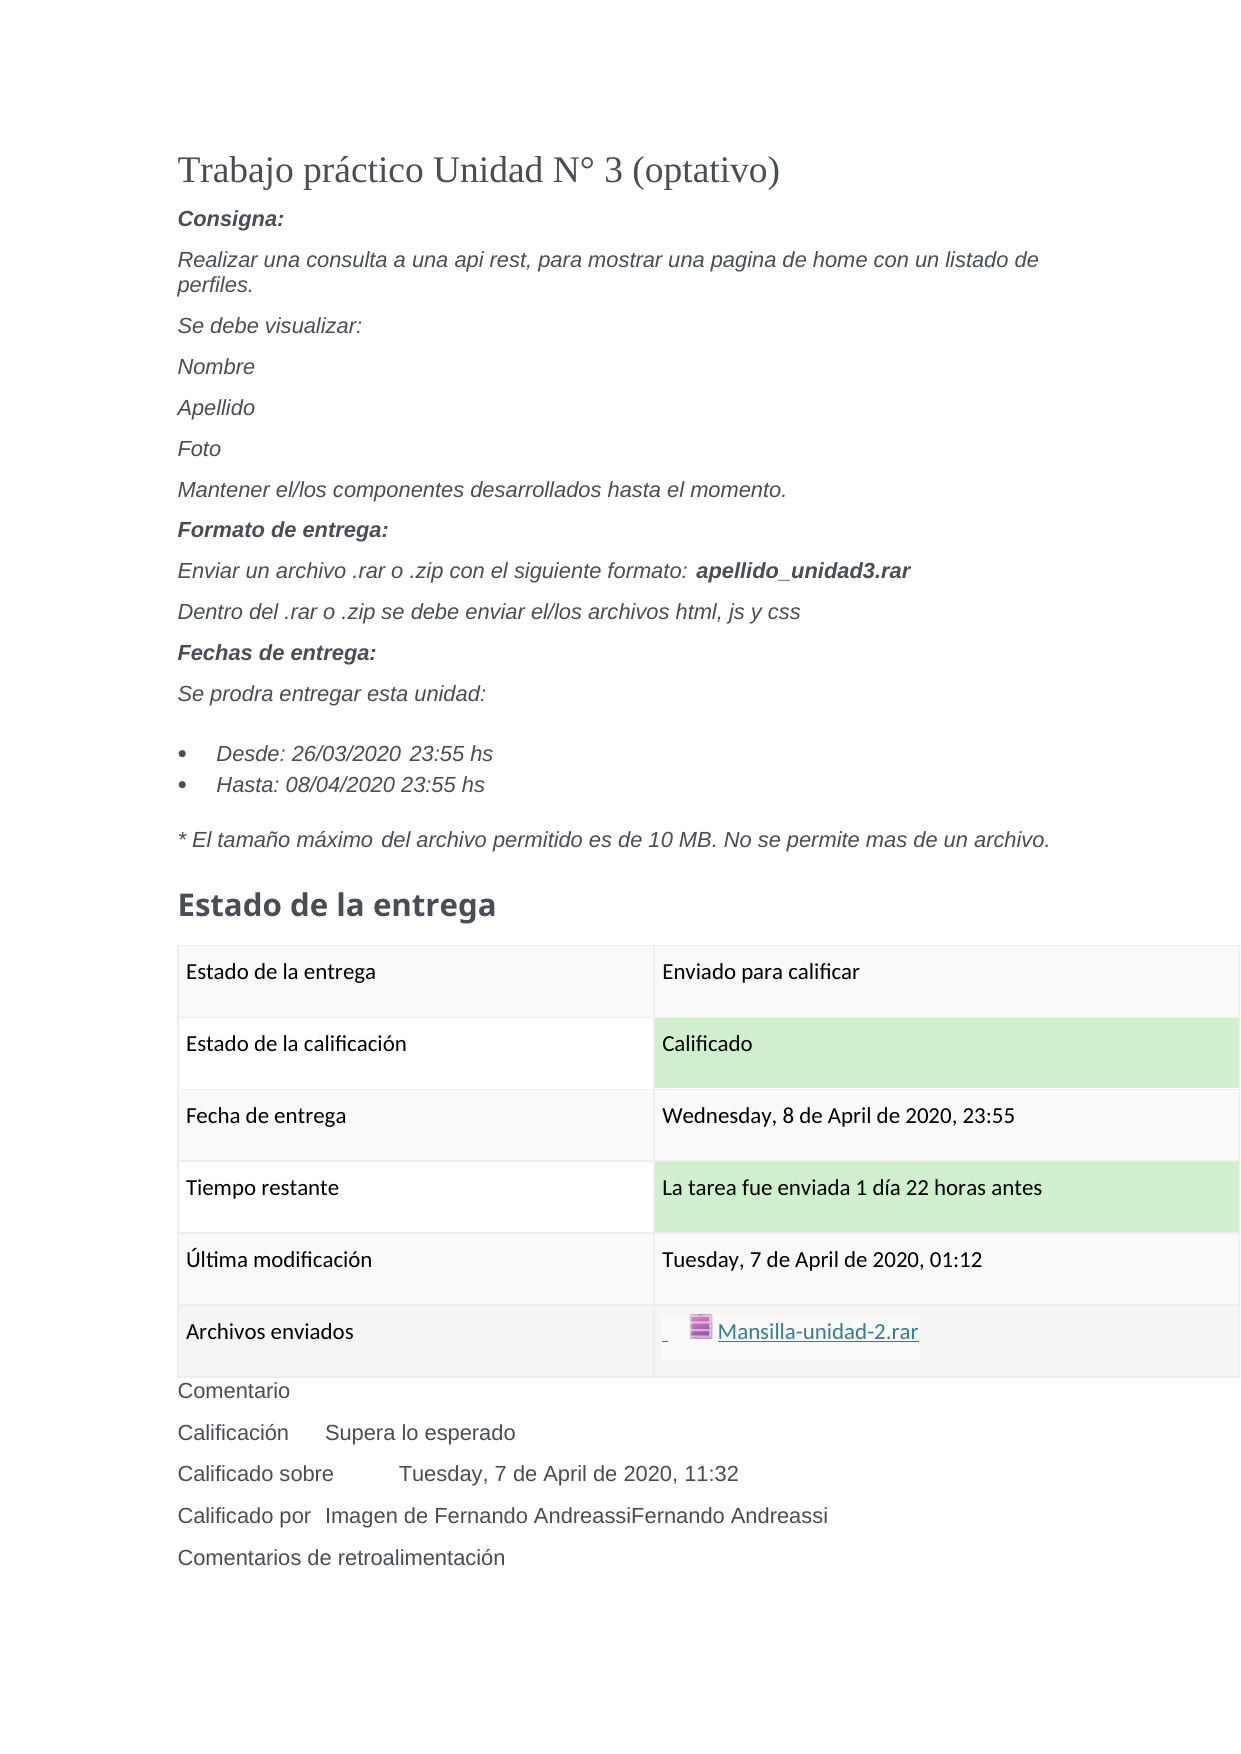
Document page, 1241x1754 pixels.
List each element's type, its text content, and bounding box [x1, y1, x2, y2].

text Realizar una consulta a una api rest, para mostrar una pagina de home con un listado de perfiles. [177, 247, 1063, 298]
table_header Estado de la entrega [179, 946, 653, 1017]
text Comentario [177, 1378, 1063, 1403]
table_header Enviado para calificar [655, 946, 1239, 1017]
text Calificado por Imagen de Fernando AndreassiFernando Andreassi [177, 1503, 1063, 1528]
table_cell Calificado [655, 1018, 1239, 1088]
picture [690, 1314, 713, 1339]
text Fechas de entrega: [177, 640, 1063, 665]
text Se prodra entregar esta unidad: [177, 681, 1063, 706]
text Enviar un archivo .rar o .zip con el siguiente formato: apellido_unidad3.rar [177, 558, 1063, 583]
subtitle Estado de la entrega [177, 883, 1063, 926]
table_cell Última modificación [179, 1234, 653, 1304]
text Calificación Supera lo esperado [177, 1419, 1063, 1445]
text * El tamaño máximo del archivo permitido es de 10 MB. No se permite mas de un archivo. [177, 827, 1063, 852]
table_cell [655, 1306, 1239, 1376]
text Comentarios de retroalimentación [177, 1545, 1063, 1570]
text Consigna: [177, 206, 1063, 232]
text Trabajo práctico Unidad N° 3 (optativo) [177, 148, 1063, 191]
text Formato de entrega: [177, 517, 1063, 543]
text Calificado sobre Tuesday, 7 de April de 2020, 11:32 [177, 1461, 1063, 1487]
table_cell Tuesday, 7 de April de 2020, 01:12 [655, 1234, 1239, 1304]
text Apellido [177, 395, 1063, 420]
table_cell Archivos enviados [179, 1306, 653, 1376]
text Mantener el/los componentes desarrollados hasta el momento. [177, 477, 1063, 502]
text Se debe visualizar: [177, 313, 1063, 338]
table_cell La tarea fue enviada 1 día 22 horas antes [655, 1162, 1239, 1232]
list Hasta: 08/04/2020 23:55 hs [179, 766, 1063, 798]
text Nombre [177, 354, 1063, 379]
table_cell Wednesday, 8 de April de 2020, 23:55 [655, 1090, 1239, 1160]
list Desde: 26/03/2020 23:55 hs [179, 735, 1063, 766]
table_cell Estado de la calificación [179, 1018, 653, 1088]
text Dentro del .rar o .zip se debe enviar el/los archivos html, js y css [177, 599, 1063, 624]
table_cell Tiempo restante [179, 1162, 653, 1232]
text Foto [177, 436, 1063, 461]
table_cell Fecha de entrega [179, 1090, 653, 1160]
